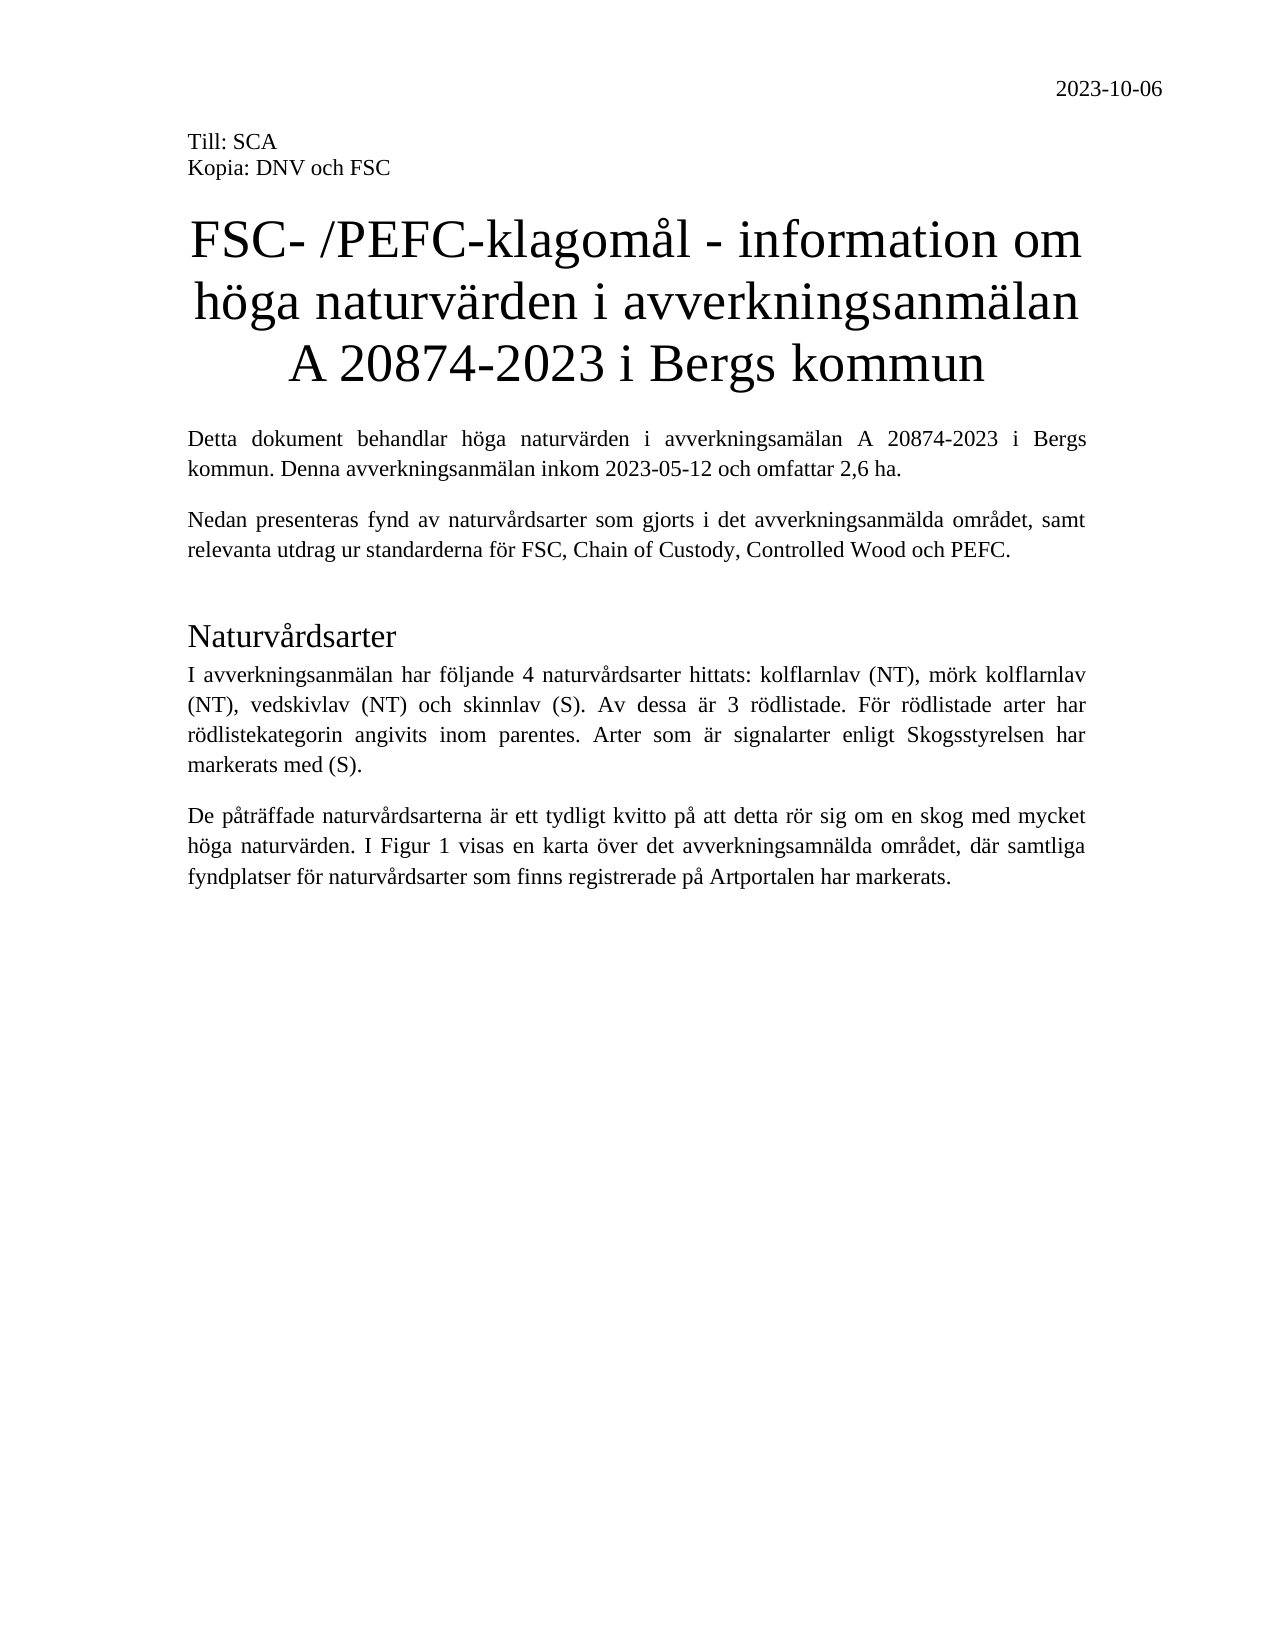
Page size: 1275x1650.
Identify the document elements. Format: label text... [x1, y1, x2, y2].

text Nedan presenteras fynd av naturvårdsarter som gjorts i det avverkningsanmälda området, samt relevanta utdrag ur standarderna för FSC, Chain of Custody, Controlled Wood och PEFC. [187, 506, 1087, 563]
subtitle Naturvårdsarter [187, 617, 1087, 655]
text I avverkningsanmälan har följande 4 naturvårdsarter hittats: kolflarnlav (NT), mörk kolflarnlav (NT), vedskivlav (NT) och skinnlav (S). Av dessa är 3 rödlistade. För rödlistade arter har rödlistekategorin angivits inom parentes. Arter som är signalarter enligt Skogsstyrelsen har markerats med (S). [187, 661, 1087, 778]
text De påträffade naturvårdsarterna är ett tydligt kvitto på att detta rör sig om en skog med mycket höga naturvärden. I Figur 1 visas en karta över det avverkningsamnälda området, där samtliga fyndplatser för naturvårdsarter som finns registrerade på Artportalen har markerats. [187, 802, 1087, 889]
text Detta dokument behandlar höga naturvärden i avverkningsamälan A 20874-2023 i Bergs kommun. Denna avverkningsanmälan inkom 2023-05-12 och omfattar 2,6 ha. [187, 425, 1087, 481]
title FSC- /PEFC-klagomål - information om höga naturvärden i avverkningsanmälan A 20874-2023 i Bergs kommun [187, 207, 1087, 394]
